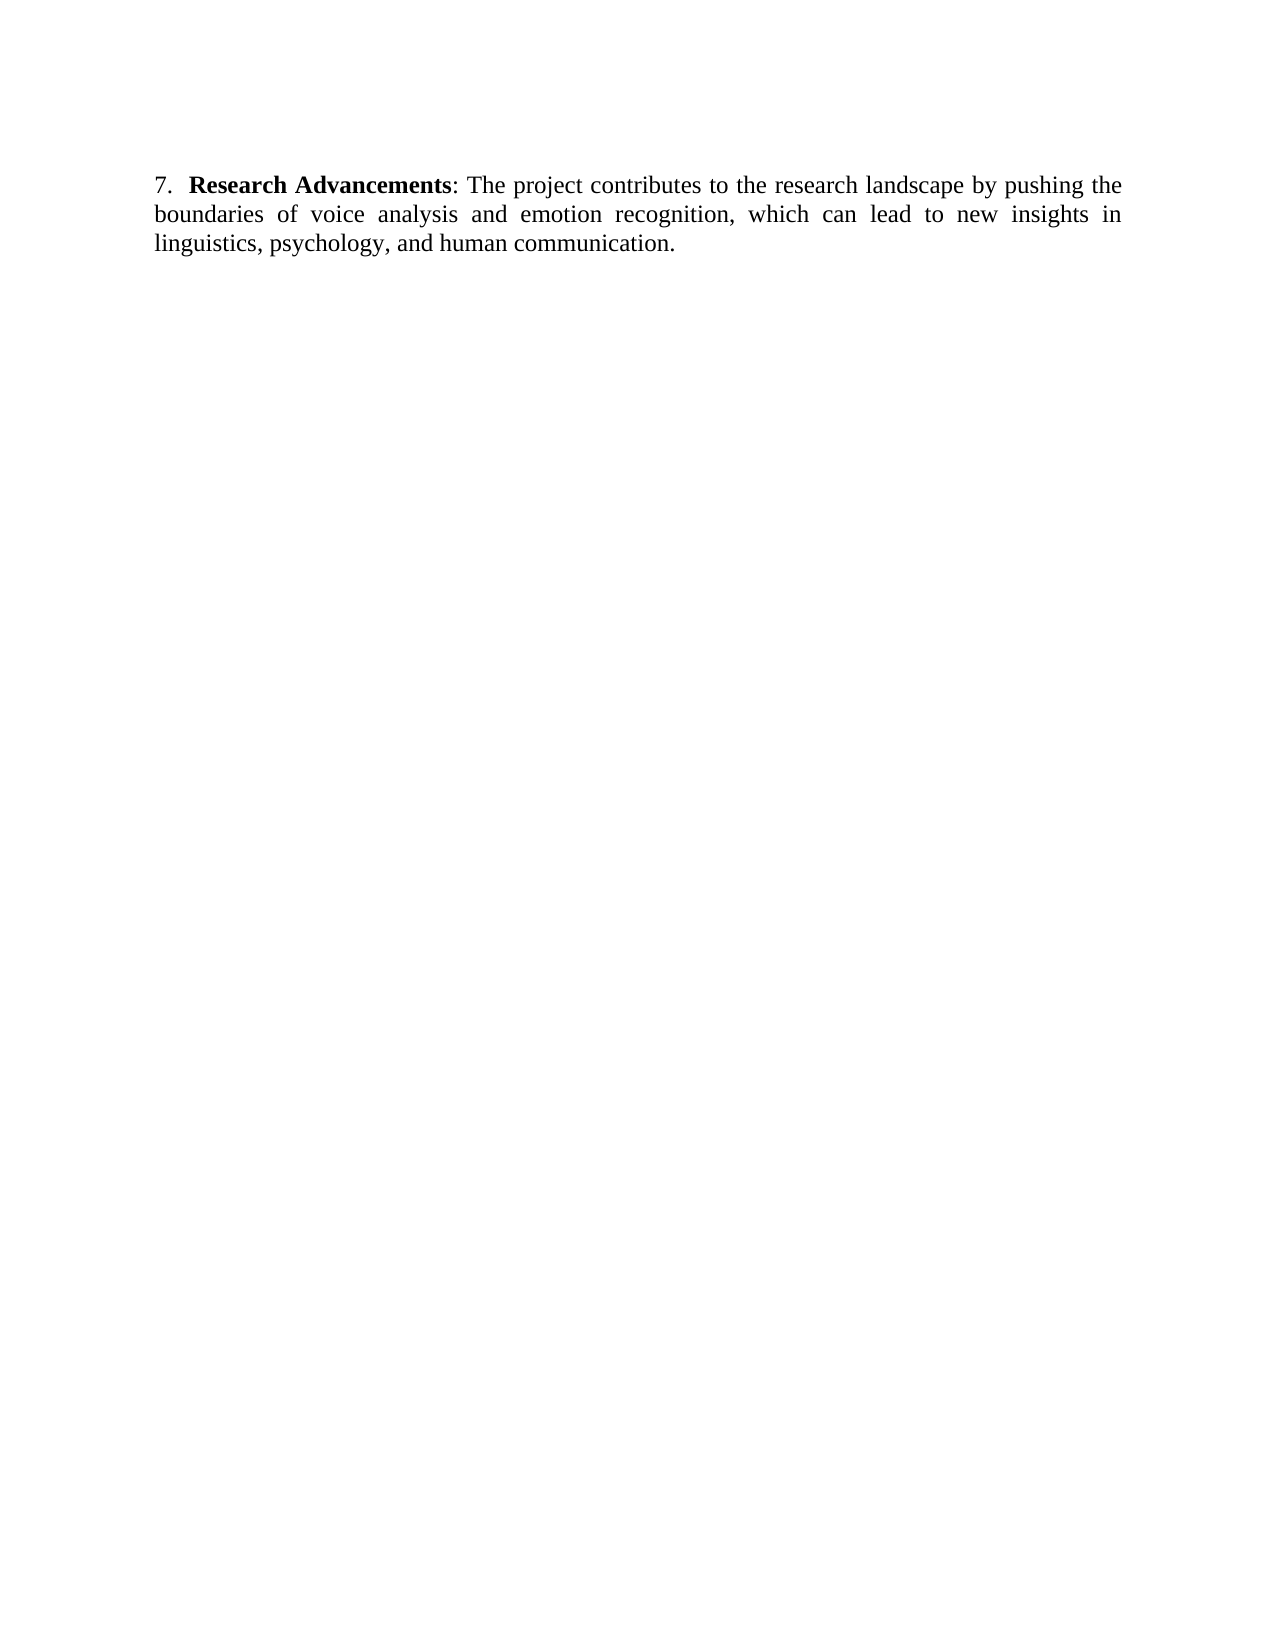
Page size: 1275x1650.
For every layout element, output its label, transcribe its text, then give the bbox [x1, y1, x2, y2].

text 7. Research Advancements: The project contributes to the research landscape by pushing the boundaries of voice analysis and emotion recognition, which can lead to new insights in linguistics, psychology, and human communication. [154, 170, 1123, 257]
